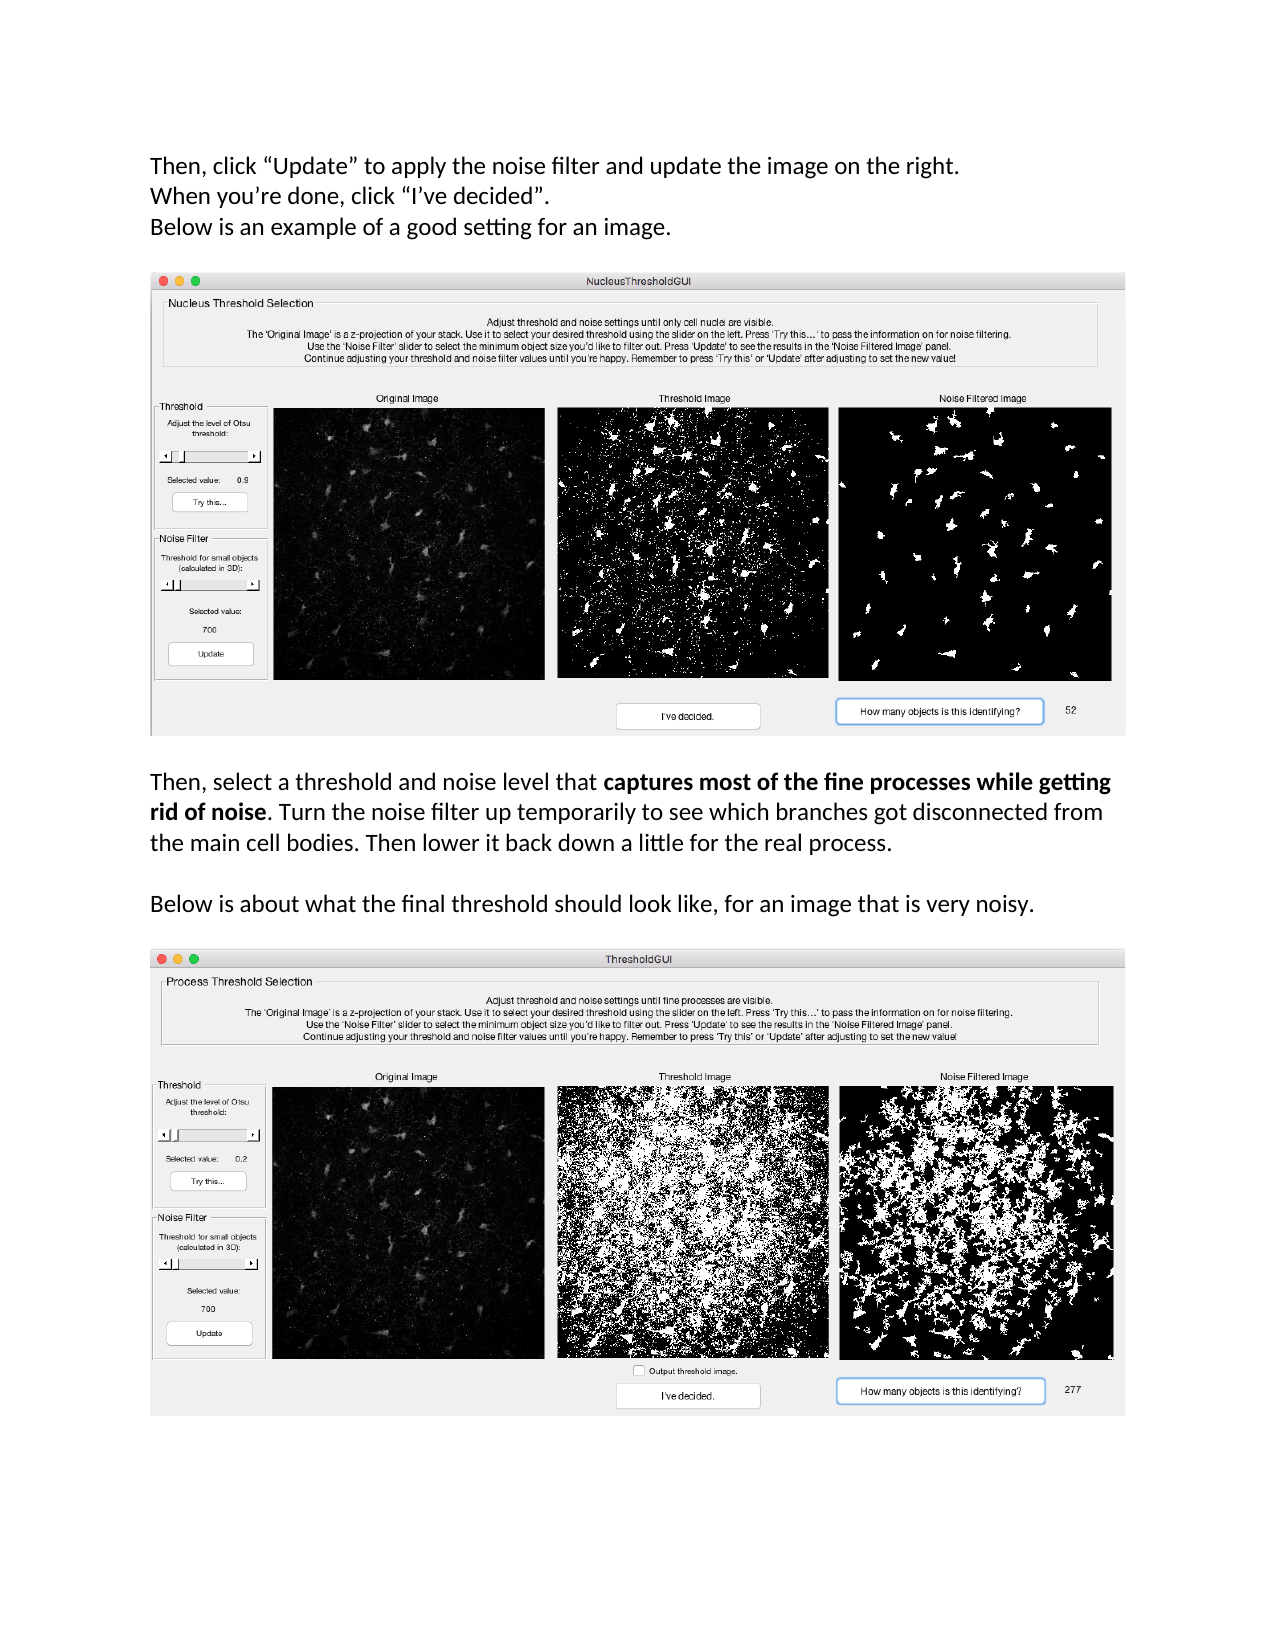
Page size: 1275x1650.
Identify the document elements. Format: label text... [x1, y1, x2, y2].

text Then, select a threshold and noise level that captures most of the fine processes while getting rid of noise. Turn the noise filter up temporarily to see which branches got disconnected from the main cell bodies. Then lower it back down a little for the real process. [150, 766, 1125, 857]
text When you’re done, click “I’ve decided”. [150, 181, 1125, 211]
text Then, click “Update” to apply the noise filter and update the image on the right. [150, 150, 1125, 181]
text Below is an example of a good setting for an image. [150, 211, 1125, 242]
picture [150, 948, 1125, 1416]
picture [150, 272, 1125, 736]
text Below is about what the final threshold should look like, for an image that is very noisy. [150, 888, 1125, 918]
